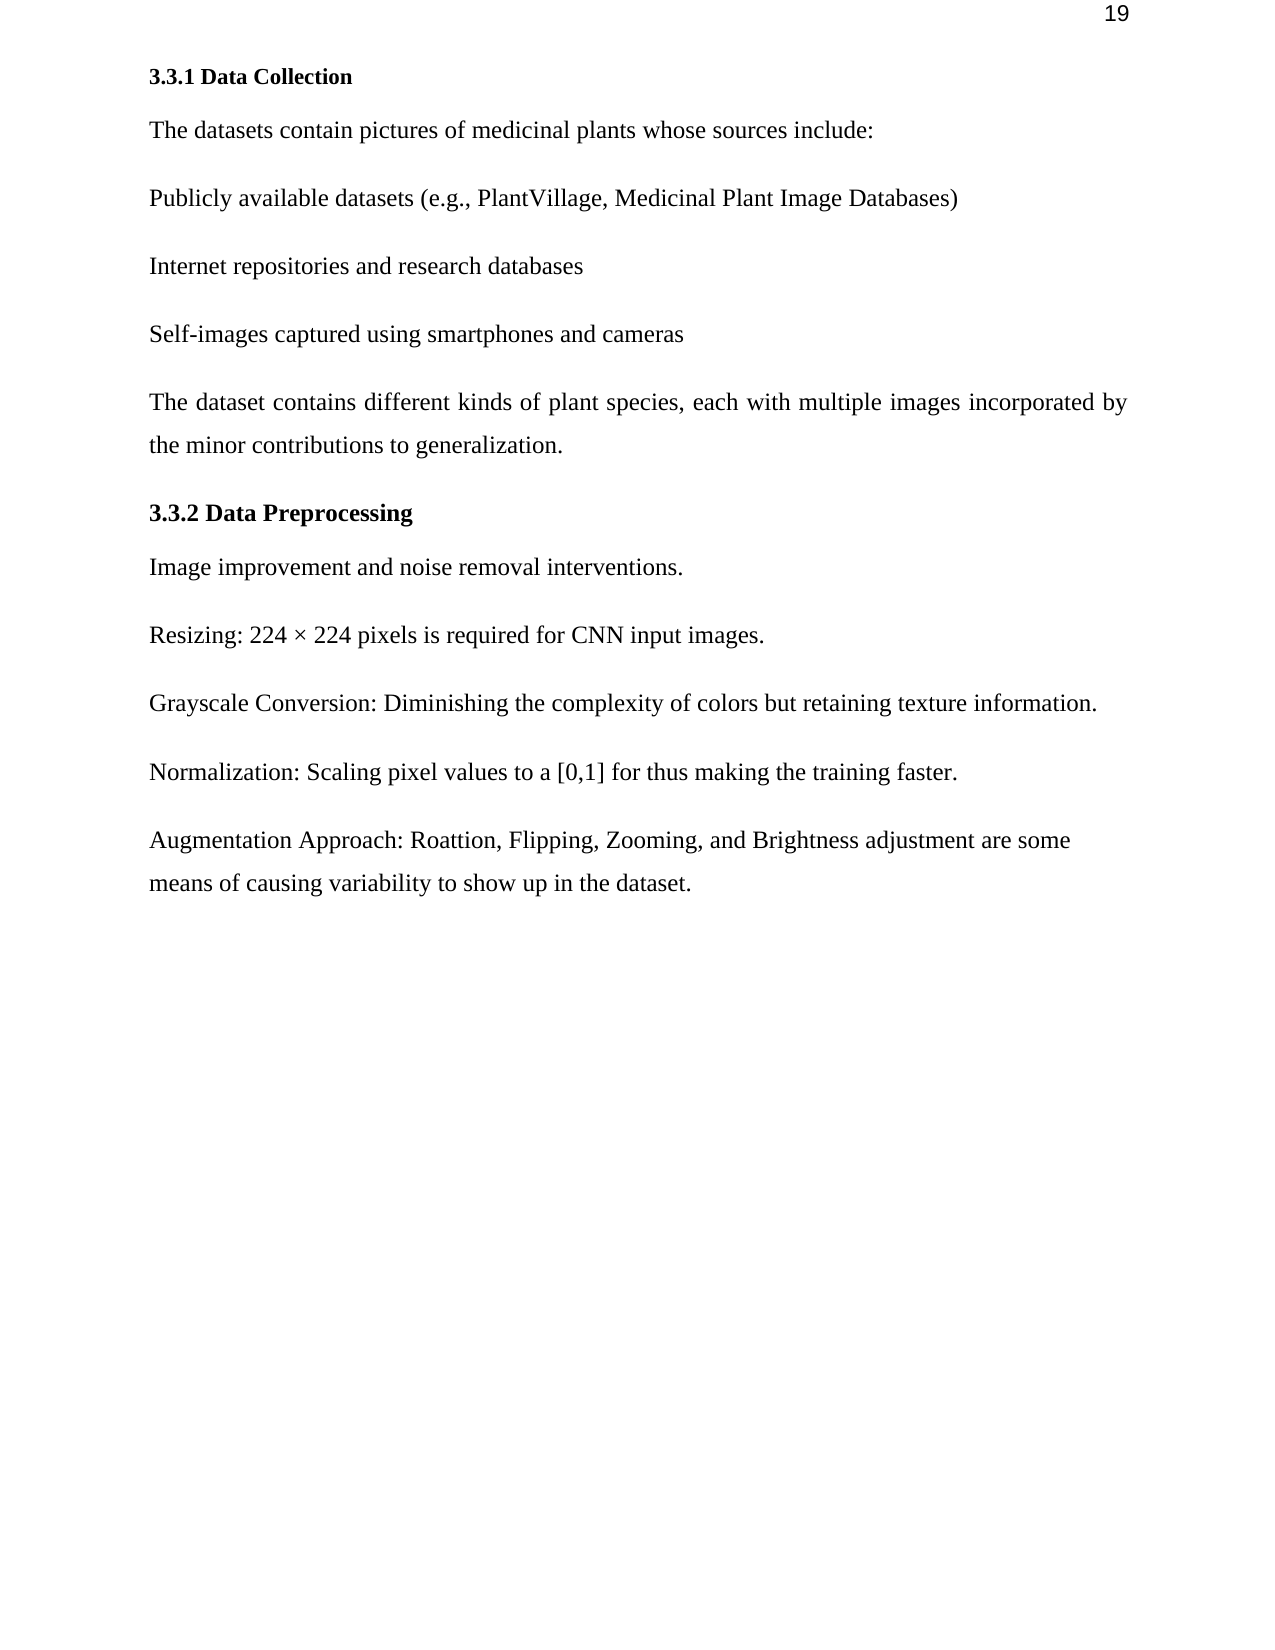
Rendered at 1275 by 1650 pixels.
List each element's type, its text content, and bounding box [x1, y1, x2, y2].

text Internet repositories and research databases [149, 251, 1129, 280]
text Normalization: Scaling pixel values to a [0,1] for thus making the training faster. [149, 757, 1129, 785]
text Resizing: 224 × 224 pixels is required for CNN input images. [149, 620, 1129, 649]
text Publicly available datasets (e.g., PlantVillage, Medicinal Plant Image Databases) [149, 183, 1129, 212]
text The dataset contains different kinds of plant species, each with multiple images incorporated by the minor contributions to generalization. [149, 387, 1129, 459]
subtitle 3.3.1 Data Collection [149, 63, 1129, 90]
text The datasets contain pictures of medicinal plants whose sources include: [149, 115, 1129, 143]
text Augmentation Approach: Roattion, Flipping, Zooming, and Brightness adjustment are some means of causing variability to show up in the dataset. [149, 825, 1129, 897]
text Image improvement and noise removal interventions. [149, 552, 1129, 581]
text Self-images captured using smartphones and cameras [149, 319, 1129, 348]
text Grayscale Conversion: Diminishing the complexity of colors but retaining texture information. [149, 688, 1129, 717]
subtitle 3.3.2 Data Preprocessing [149, 498, 1129, 527]
